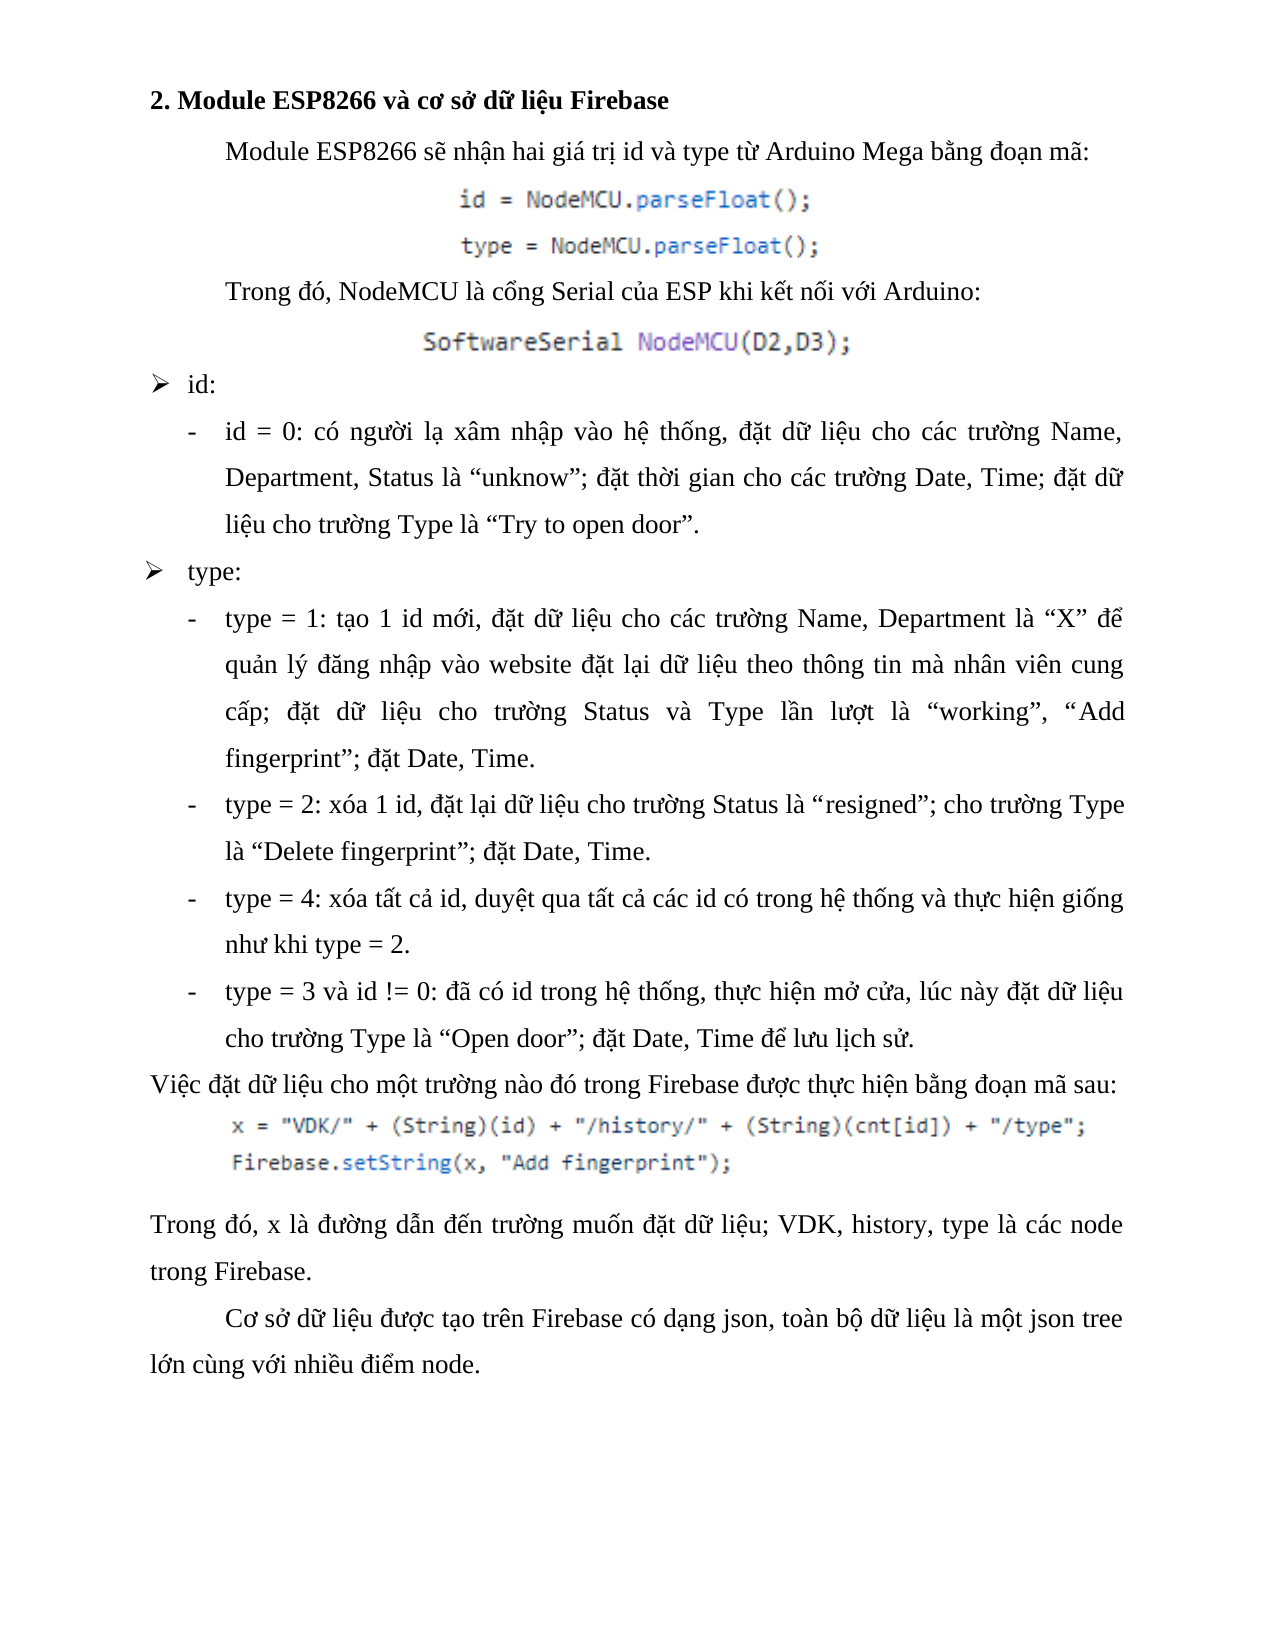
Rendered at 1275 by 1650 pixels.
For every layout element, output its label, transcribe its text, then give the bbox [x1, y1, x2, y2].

text Trong đó, x là đường dẫn đến trường muốn đặt dữ liệu; VDK, history, type là các node trong Firebase. [150, 1208, 1125, 1286]
list type = 1: tạo 1 id mới, đặt dữ liệu cho các trường Name, Department là “X” để quản lý đăng nhập vào website đặt lại dữ liệu theo thông tin mà nhân viên cung cấp; đặt dữ liệu cho trường Status và Type lần lượt là “working”, “Add fingerprint”; đặt Date, Time. [187, 602, 1125, 773]
text Module ESP8266 sẽ nhận hai giá trị id và type từ Arduino Mega bằng đoạn mã: [150, 134, 1125, 166]
list type: [143, 555, 1125, 586]
list type = 2: xóa 1 id, đặt lại dữ liệu cho trường Status là “resigned”; cho trường Type là “Delete fingerprint”; đặt Date, Time. [187, 788, 1125, 866]
list id: [150, 368, 1125, 399]
picture [405, 322, 870, 369]
list id = 0: có người lạ xâm nhập vào hệ thống, đặt dữ liệu cho các trường Name, Department, Status là “unknow”; đặt thời gian cho các trường Date, Time; đặt dữ liệu cho trường Type là “Try to open door”. [187, 415, 1125, 539]
picture [458, 181, 817, 227]
text Cơ sở dữ liệu được tạo trên Firebase có dạng json, toàn bộ dữ liệu là một json tree lớn cùng với nhiều điểm node. [150, 1302, 1125, 1379]
list type = 3 và id != 0: đã có id trong hệ thống, thực hiện mở cửa, lúc này đặt dữ liệu cho trường Type là “Open door”; đặt Date, Time để lưu lịch sử. [187, 975, 1125, 1053]
text 2. Module ESP8266 và cơ sở dữ liệu Firebase [150, 84, 1125, 116]
text Việc đặt dữ liệu cho một trường nào đó trong Firebase được thực hiện bằng đoạn mã sau: [150, 1068, 1125, 1099]
picture [442, 228, 833, 268]
list type = 4: xóa tất cả id, duyệt qua tất cả các id có trong hệ thống và thực hiện giống như khi type = 2. [187, 882, 1125, 959]
text Trong đó, NodeMCU là cổng Serial của ESP khi kết nối với Arduino: [150, 274, 1125, 306]
picture [207, 1111, 1111, 1187]
